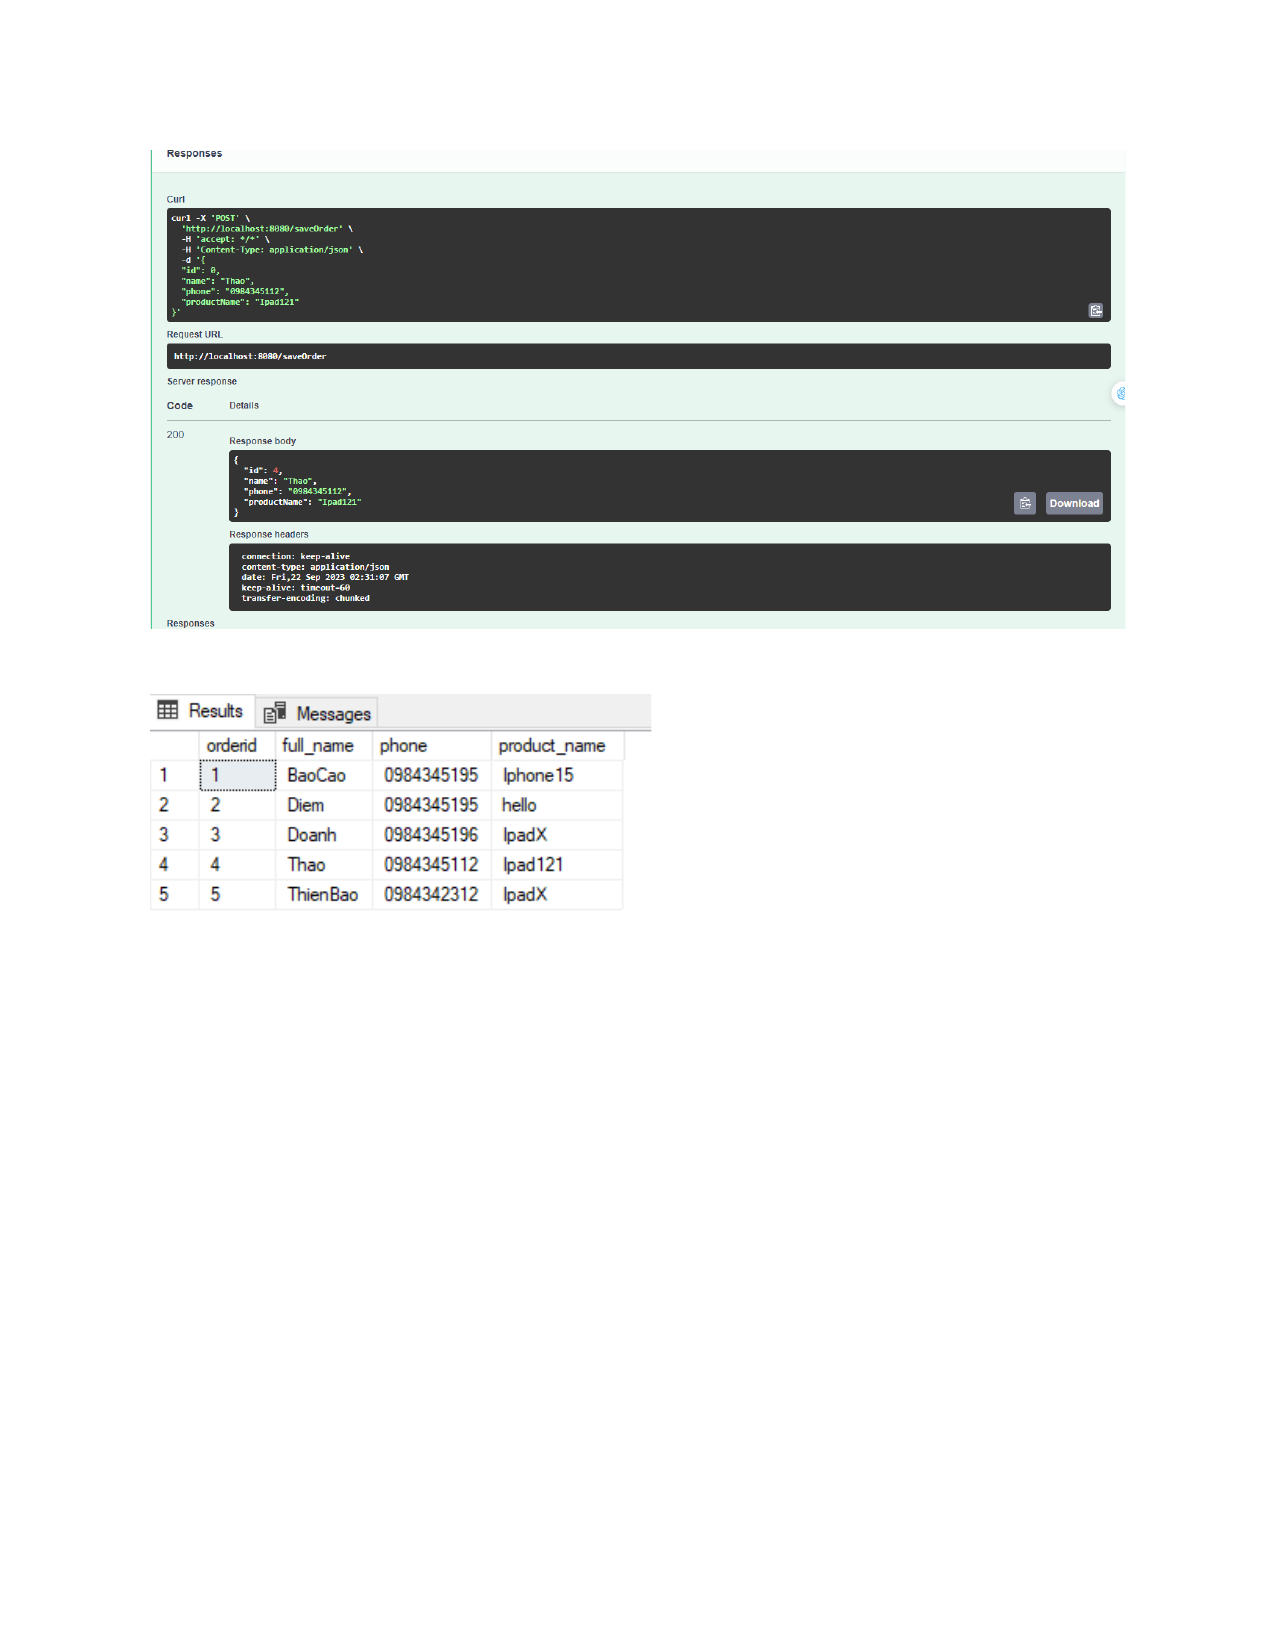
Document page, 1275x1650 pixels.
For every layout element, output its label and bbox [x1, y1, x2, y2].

picture [150, 150, 1125, 629]
picture [150, 694, 652, 942]
